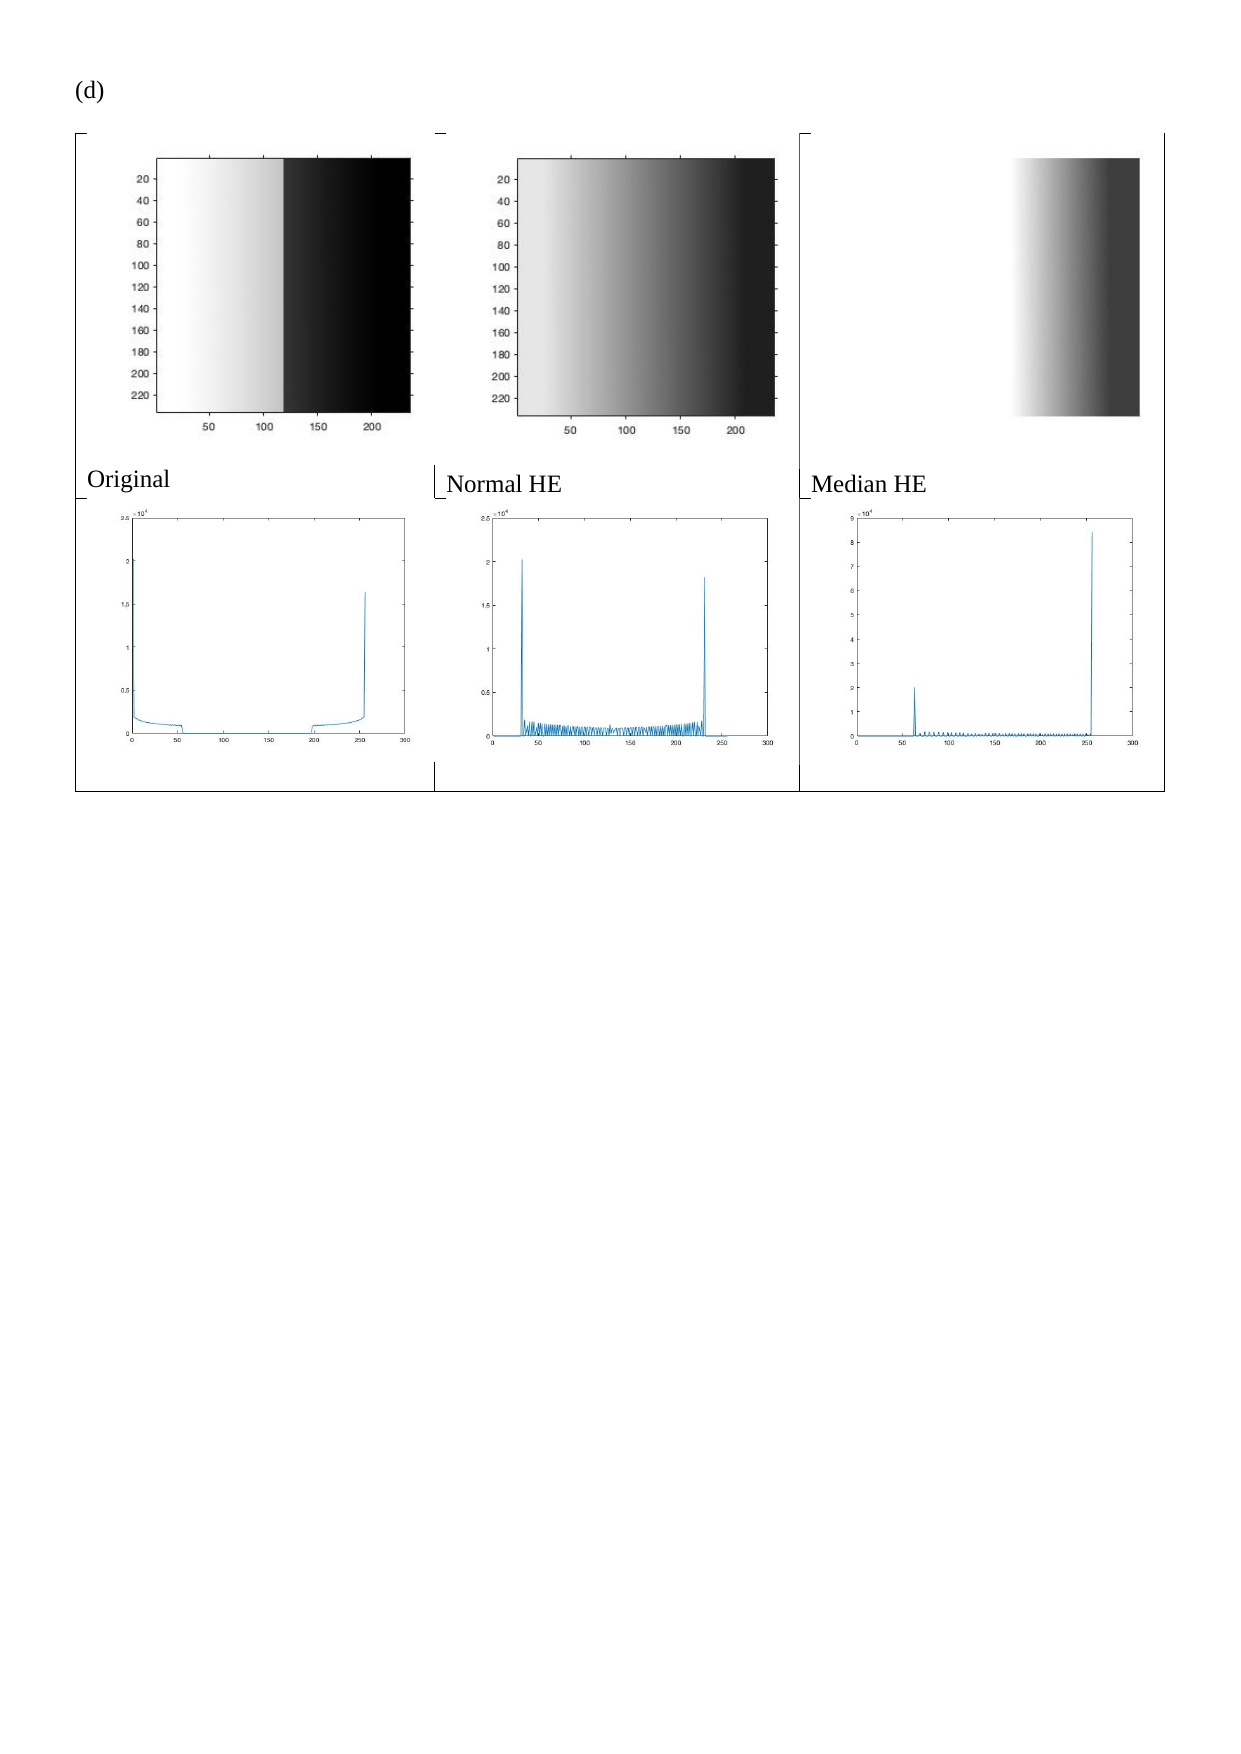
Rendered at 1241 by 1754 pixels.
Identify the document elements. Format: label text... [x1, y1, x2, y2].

table_cell [800, 499, 1164, 791]
table_header Original [76, 134, 434, 498]
picture [810, 133, 1164, 469]
text (d) [75, 75, 1165, 104]
table_header Median HE [800, 134, 1164, 498]
picture [446, 498, 800, 765]
picture [86, 133, 435, 465]
table_header Normal HE [435, 134, 799, 498]
table_cell [435, 499, 799, 791]
table_cell [76, 499, 434, 791]
picture [86, 498, 435, 762]
picture [810, 498, 1164, 765]
picture [446, 133, 800, 469]
